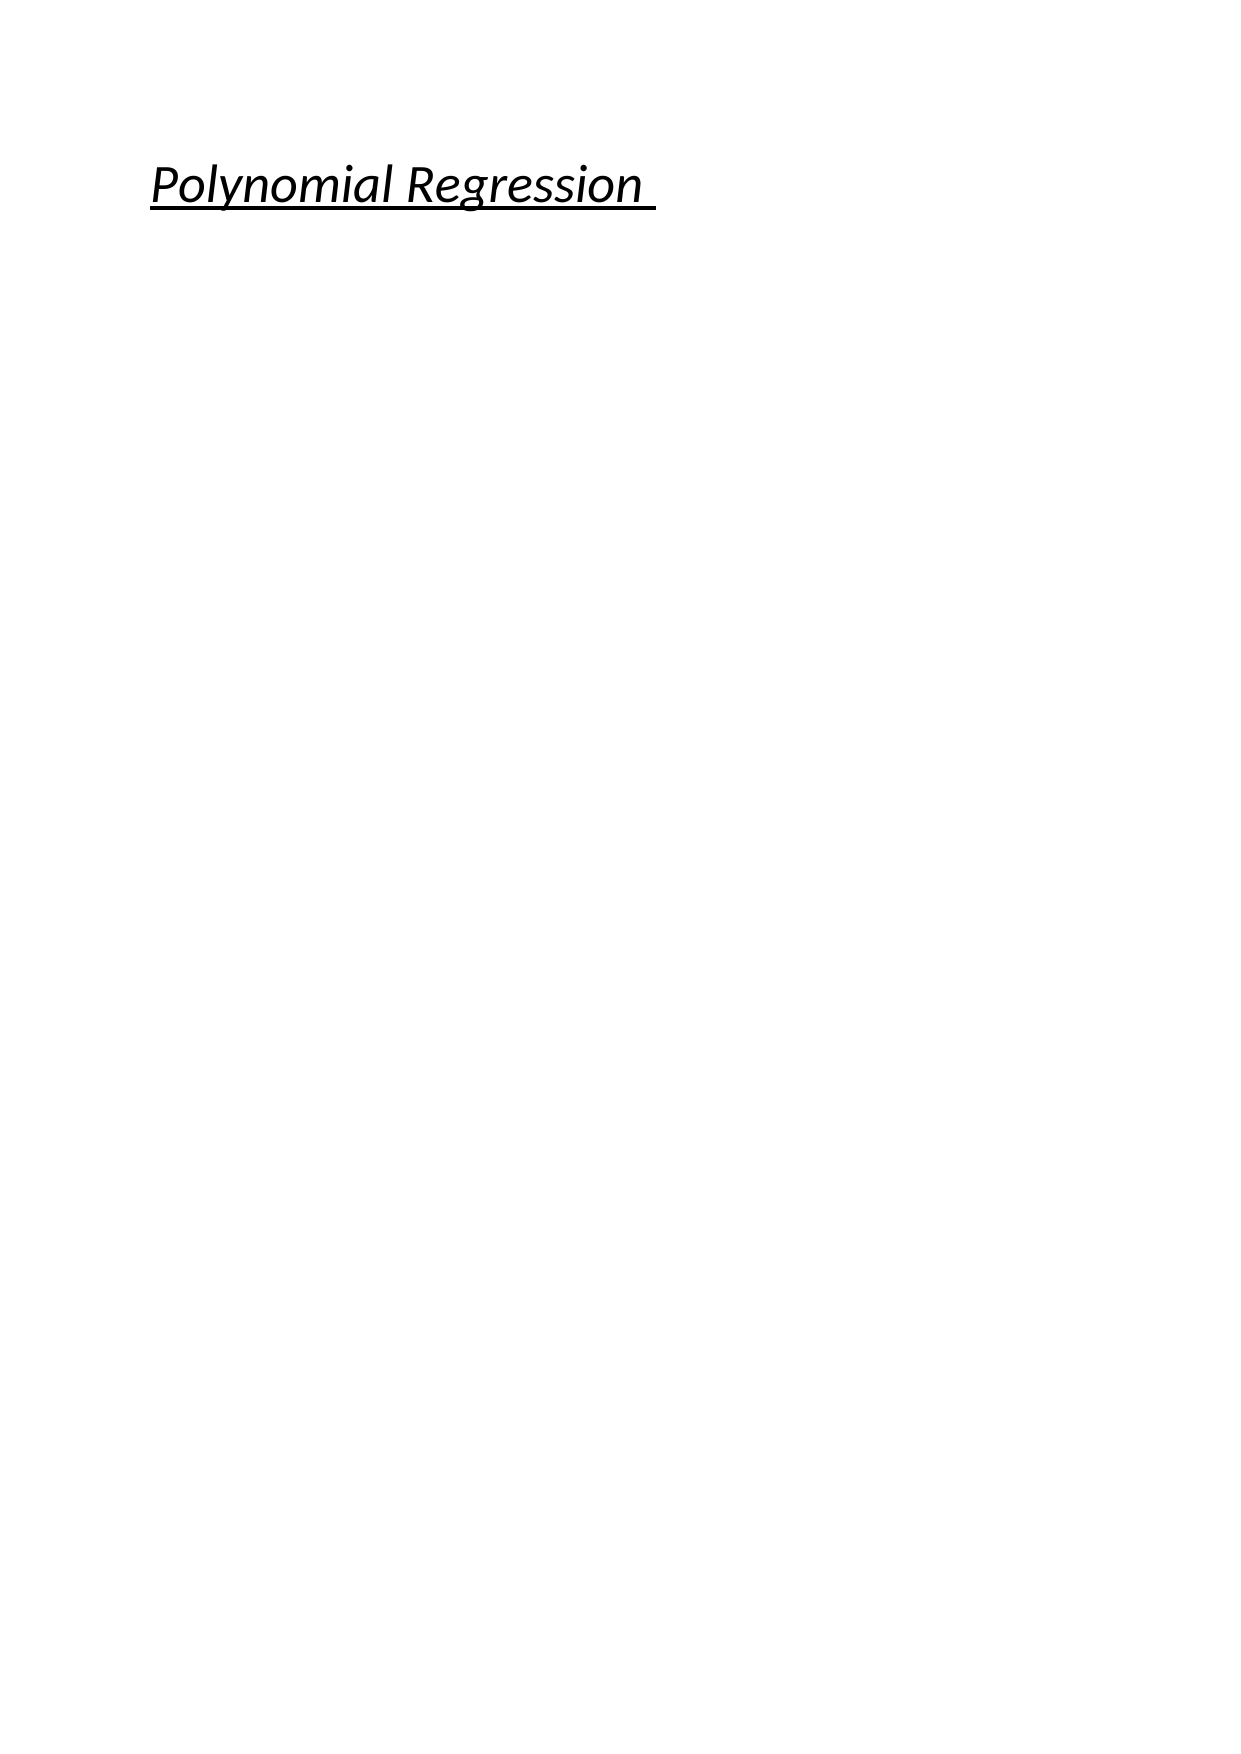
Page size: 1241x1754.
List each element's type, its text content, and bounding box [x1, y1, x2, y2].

text Polynomial Regression [150, 150, 1090, 216]
